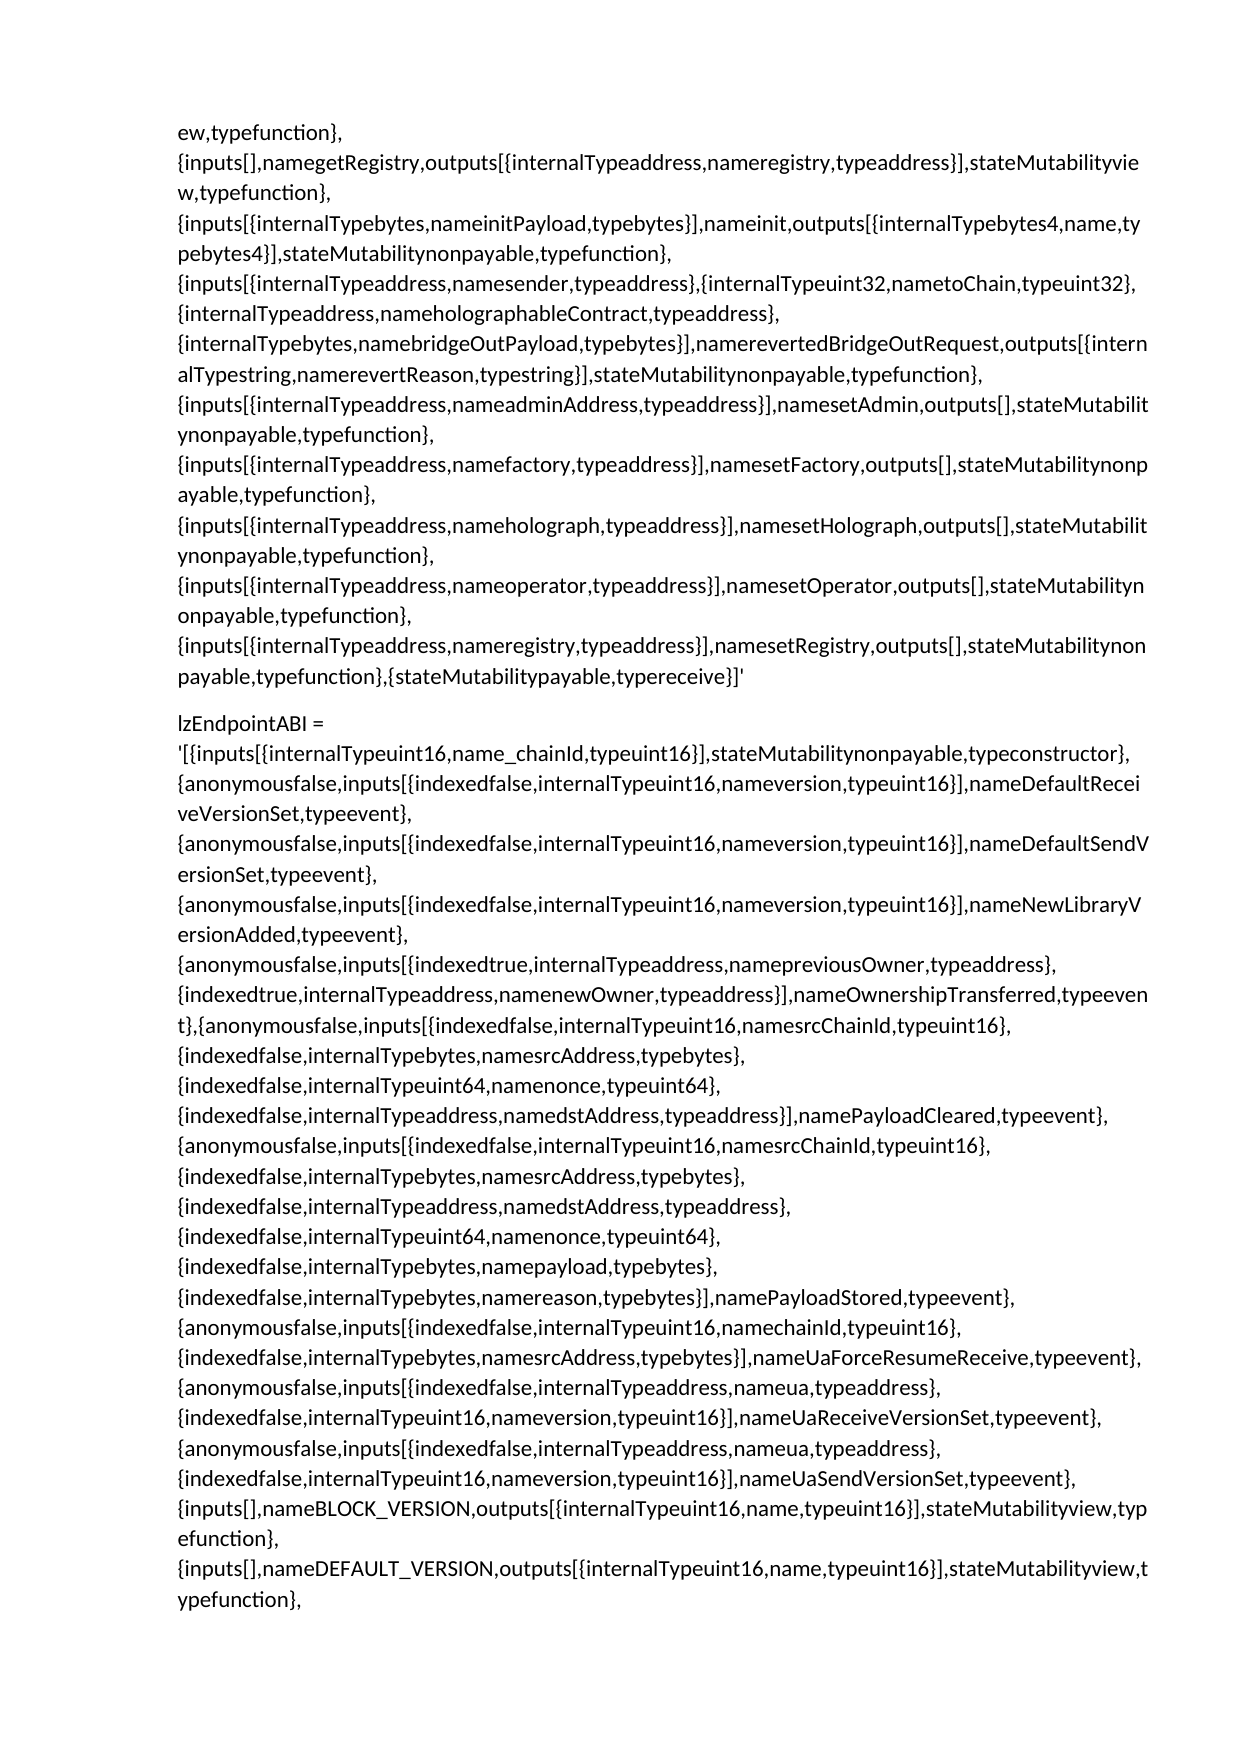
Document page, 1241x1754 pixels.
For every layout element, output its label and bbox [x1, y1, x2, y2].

text [177, 118, 1152, 690]
text [177, 709, 1152, 1613]
